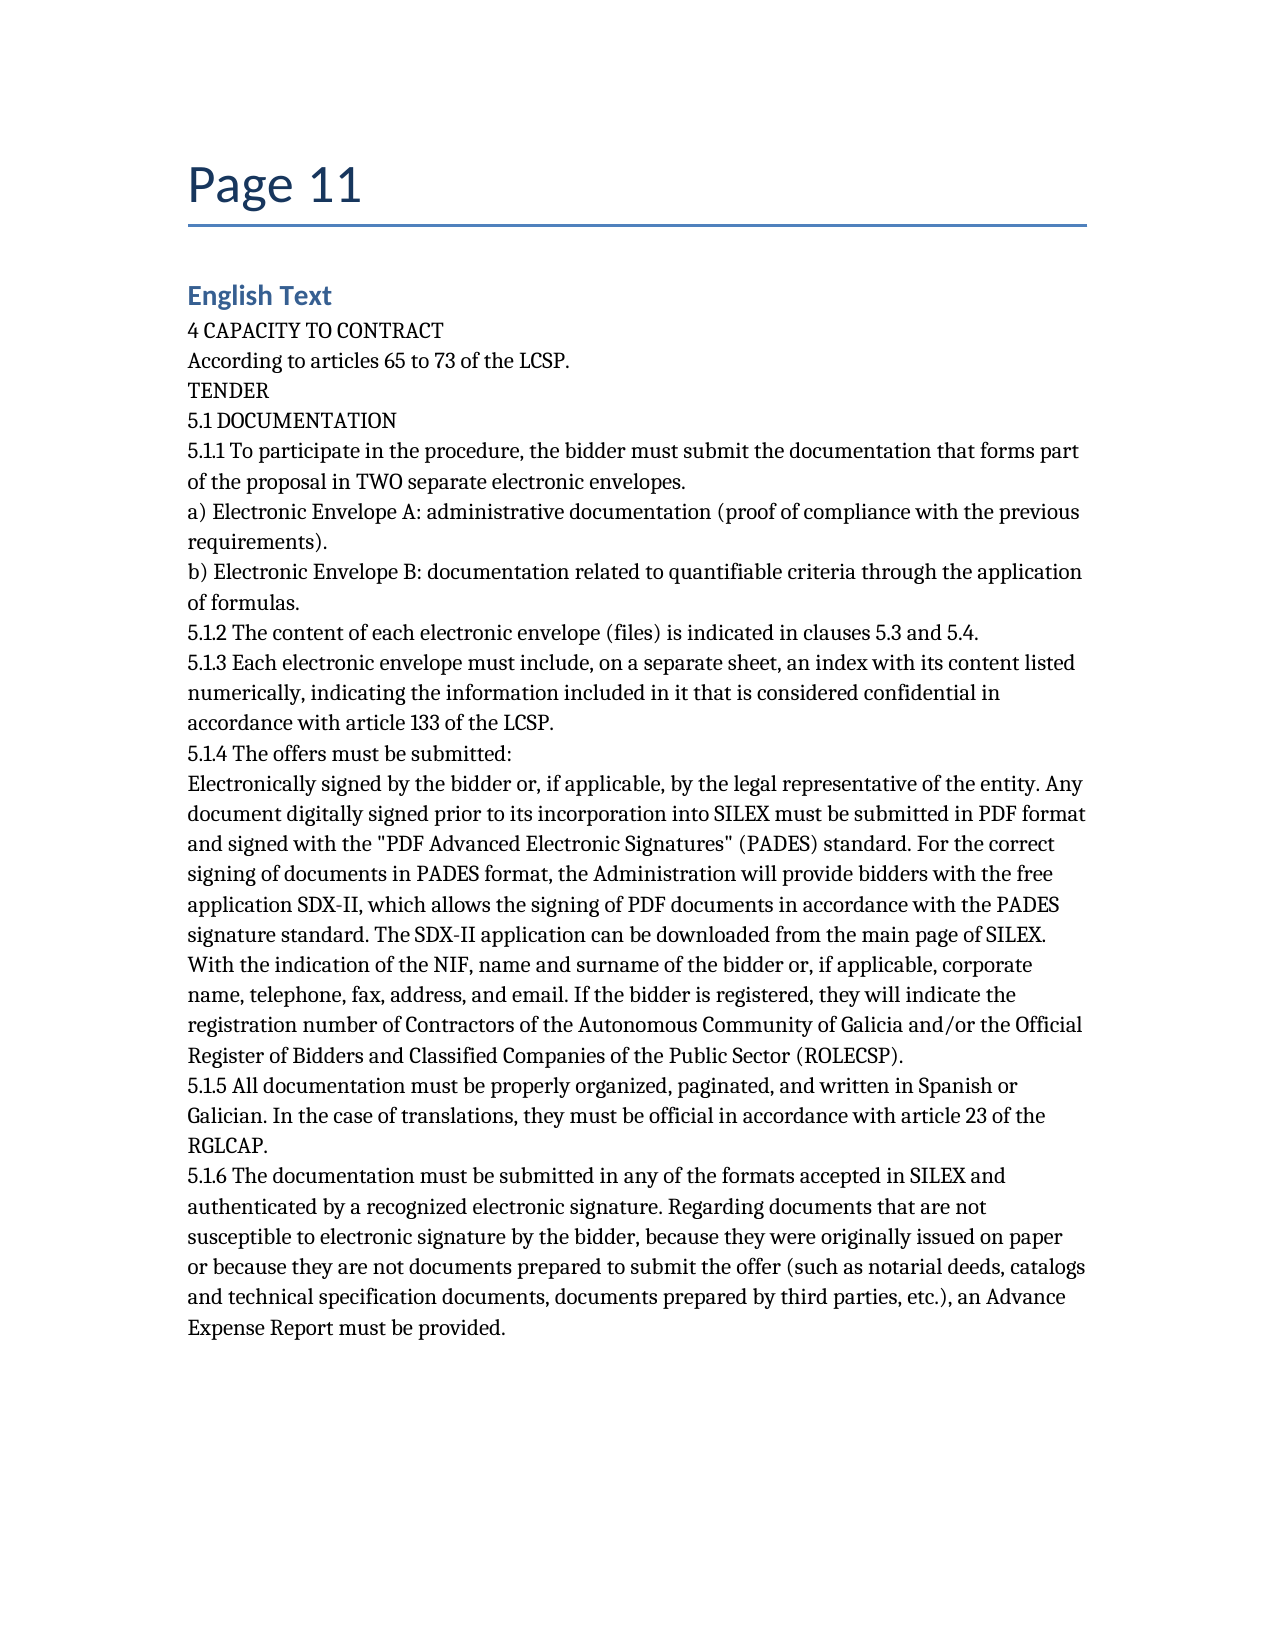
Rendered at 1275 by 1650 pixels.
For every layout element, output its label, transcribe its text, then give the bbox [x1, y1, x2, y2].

subtitle English Text [187, 277, 1087, 312]
title Page 11 [187, 150, 1087, 227]
text 4 CAPACITY TO CONTRACT According to articles 65 to 73 of the LCSP. TENDER 5.1 DOCUMENTATION 5.1.1 To participate in the procedure, the bidder must submit the documentation that forms part of the proposal in TWO separate electronic envelopes. a) Electronic Envelope A: administrative documentation (proof of compliance with the previous requirements). b) Electronic Envelope B: documentation related to quantifiable criteria through the application of formulas. 5.1.2 The content of each electronic envelope (files) is indicated in clauses 5.3 and 5.4. 5.1.3 Each electronic envelope must include, on a separate sheet, an index with its content listed numerically, indicating the information included in it that is considered confidential in accordance with article 133 of the LCSP. 5.1.4 The offers must be submitted: Electronically signed by the bidder or, if applicable, by the legal representative of the entity. Any document digitally signed prior to its incorporation into SILEX must be submitted in PDF format and signed with the "PDF Advanced Electronic Signatures" (PADES) standard. For the correct signing of documents in PADES format, the Administration will provide bidders with the free application SDX-II, which allows the signing of PDF documents in accordance with the PADES signature standard. The SDX-II application can be downloaded from the main page of SILEX. With the indication of the NIF, name and surname of the bidder or, if applicable, corporate name, telephone, fax, address, and email. If the bidder is registered, they will indicate the registration number of Contractors of the Autonomous Community of Galicia and/or the Official Register of Bidders and Classified Companies of the Public Sector (ROLECSP). 5.1.5 All documentation must be properly organized, paginated, and written in Spanish or Galician. In the case of translations, they must be official in accordance with article 23 of the RGLCAP. 5.1.6 The documentation must be submitted in any of the formats accepted in SILEX and authenticated by a recognized electronic signature. Regarding documents that are not susceptible to electronic signature by the bidder, because they were originally issued on paper or because they are not documents prepared to submit the offer (such as notarial deeds, catalogs and technical specification documents, documents prepared by third parties, etc.), an Advance Expense Report must be provided. [187, 317, 1087, 1341]
